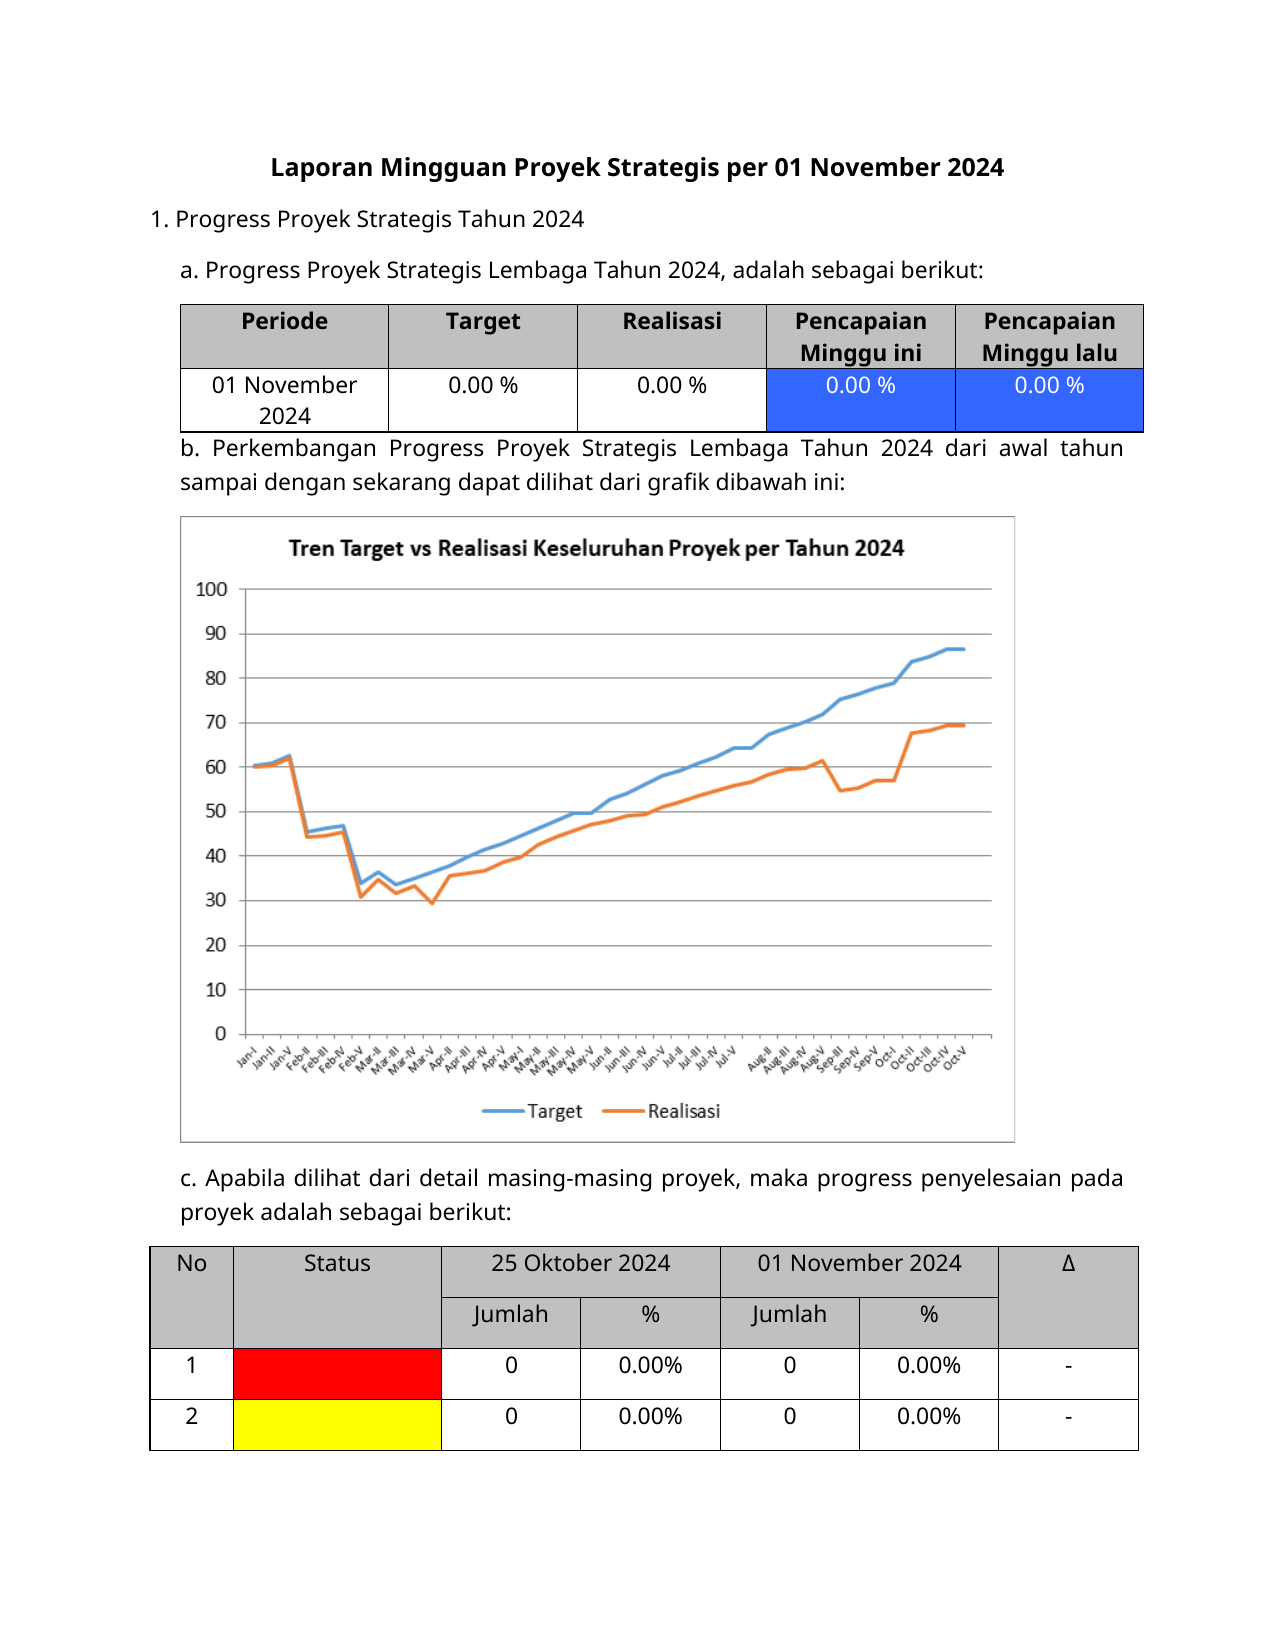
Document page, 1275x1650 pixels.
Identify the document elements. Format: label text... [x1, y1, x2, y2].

table_cell [234, 1349, 441, 1399]
table_cell 0.00 % [389, 369, 577, 431]
table_cell 0.00 % [767, 369, 955, 431]
table_cell 0 [442, 1400, 580, 1450]
picture [180, 516, 1016, 1143]
table_cell 0 [721, 1400, 859, 1450]
table_header No [151, 1247, 233, 1348]
table_cell Jumlah [442, 1298, 580, 1348]
text Laporan Mingguan Proyek Strategis per 01 November 2024 [150, 150, 1125, 184]
table_cell 0.00 % [956, 369, 1143, 431]
table_cell % [860, 1298, 998, 1348]
text a. Progress Proyek Strategis Lembaga Tahun 2024, adalah sebagai berikut: [180, 254, 1125, 285]
table_header Target [389, 305, 577, 368]
text c. Apabila dilihat dari detail masing-masing proyek, maka progress penyelesaian pada proyek adalah sebagai berikut: [180, 1162, 1125, 1227]
table_cell 0.00% [581, 1349, 720, 1399]
table_cell 0.00% [860, 1349, 998, 1399]
table_cell 0.00% [581, 1400, 720, 1450]
table_cell 2 [151, 1400, 233, 1450]
table_cell - [999, 1349, 1138, 1399]
table_cell 0 [721, 1349, 859, 1399]
table_header Realisasi [578, 305, 766, 368]
table_header Pencapaian Minggu lalu [956, 305, 1143, 368]
table_cell [234, 1400, 441, 1450]
table_cell 0 [442, 1349, 580, 1399]
table_header Status [234, 1247, 441, 1348]
table_header Pencapaian Minggu ini [767, 305, 955, 368]
text 1. Progress Proyek Strategis Tahun 2024 [150, 203, 1125, 235]
table_header 01 November 2024 [721, 1247, 998, 1297]
table_header 25 Oktober 2024 [442, 1247, 720, 1297]
table_cell % [581, 1298, 720, 1348]
table_cell 01 November 2024 [181, 369, 388, 431]
table_header Periode [181, 305, 388, 368]
table_cell 1 [151, 1349, 233, 1399]
table_header Δ [999, 1247, 1138, 1348]
table_cell - [999, 1400, 1138, 1450]
table_cell Jumlah [721, 1298, 859, 1348]
text b. Perkembangan Progress Proyek Strategis Lembaga Tahun 2024 dari awal tahun sampai dengan sekarang dapat dilihat dari grafik dibawah ini: [180, 433, 1125, 497]
table_cell 0.00% [860, 1400, 998, 1450]
table_cell 0.00 % [578, 369, 766, 431]
